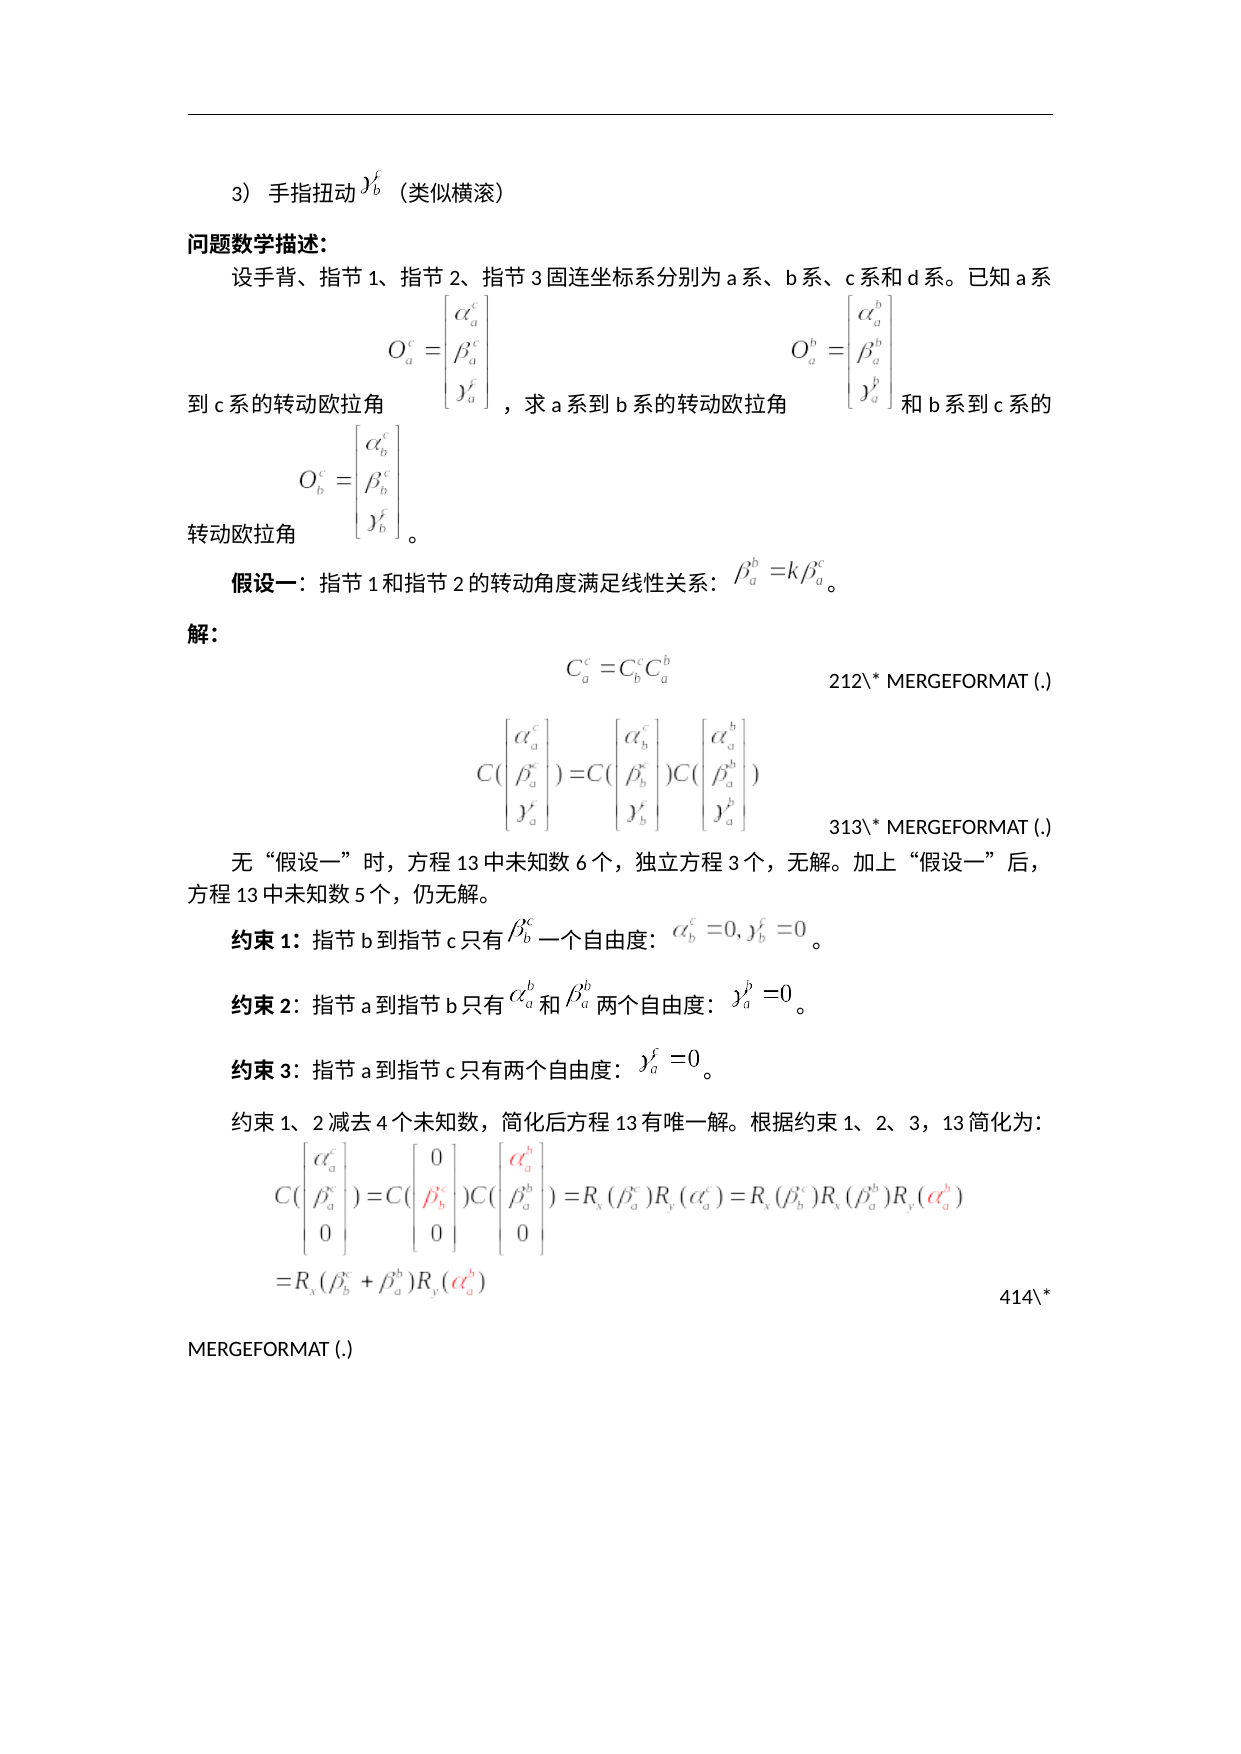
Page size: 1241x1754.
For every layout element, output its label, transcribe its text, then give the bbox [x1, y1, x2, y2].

text 问题数学描述： [187, 227, 1053, 259]
text 设手背、指节1、指节2、指节3固连坐标系分别为a系、b系、c系和d系。已知a系到c系的转动欧拉角 ，求a系到b系的转动欧拉角和b系到c系的转动欧拉角。 [187, 259, 1053, 552]
text 假设一：指节1和指节2的转动角度满足线性关系：。 [187, 552, 1053, 617]
list 手指扭动（类似横滚） [231, 162, 1053, 227]
text 解： [187, 617, 1053, 649]
text 约束1、2减去4个未知数，简化后方程有唯一解。根据约束1、2、3，简化为： [187, 1104, 1053, 1137]
text 约束2：指节a到指节b只有和两个自由度：。 [187, 974, 1053, 1039]
text 无“假设一”时，方程中未知数6个，独立方程3个，无解。加上“假设一”后，方程中未知数5个，仍无解。 [187, 844, 1053, 909]
text 约束1：指节b到指节c只有一个自由度：。 [187, 909, 1053, 974]
text 约束3：指节a到指节c只有两个自由度：。 [187, 1039, 1053, 1104]
